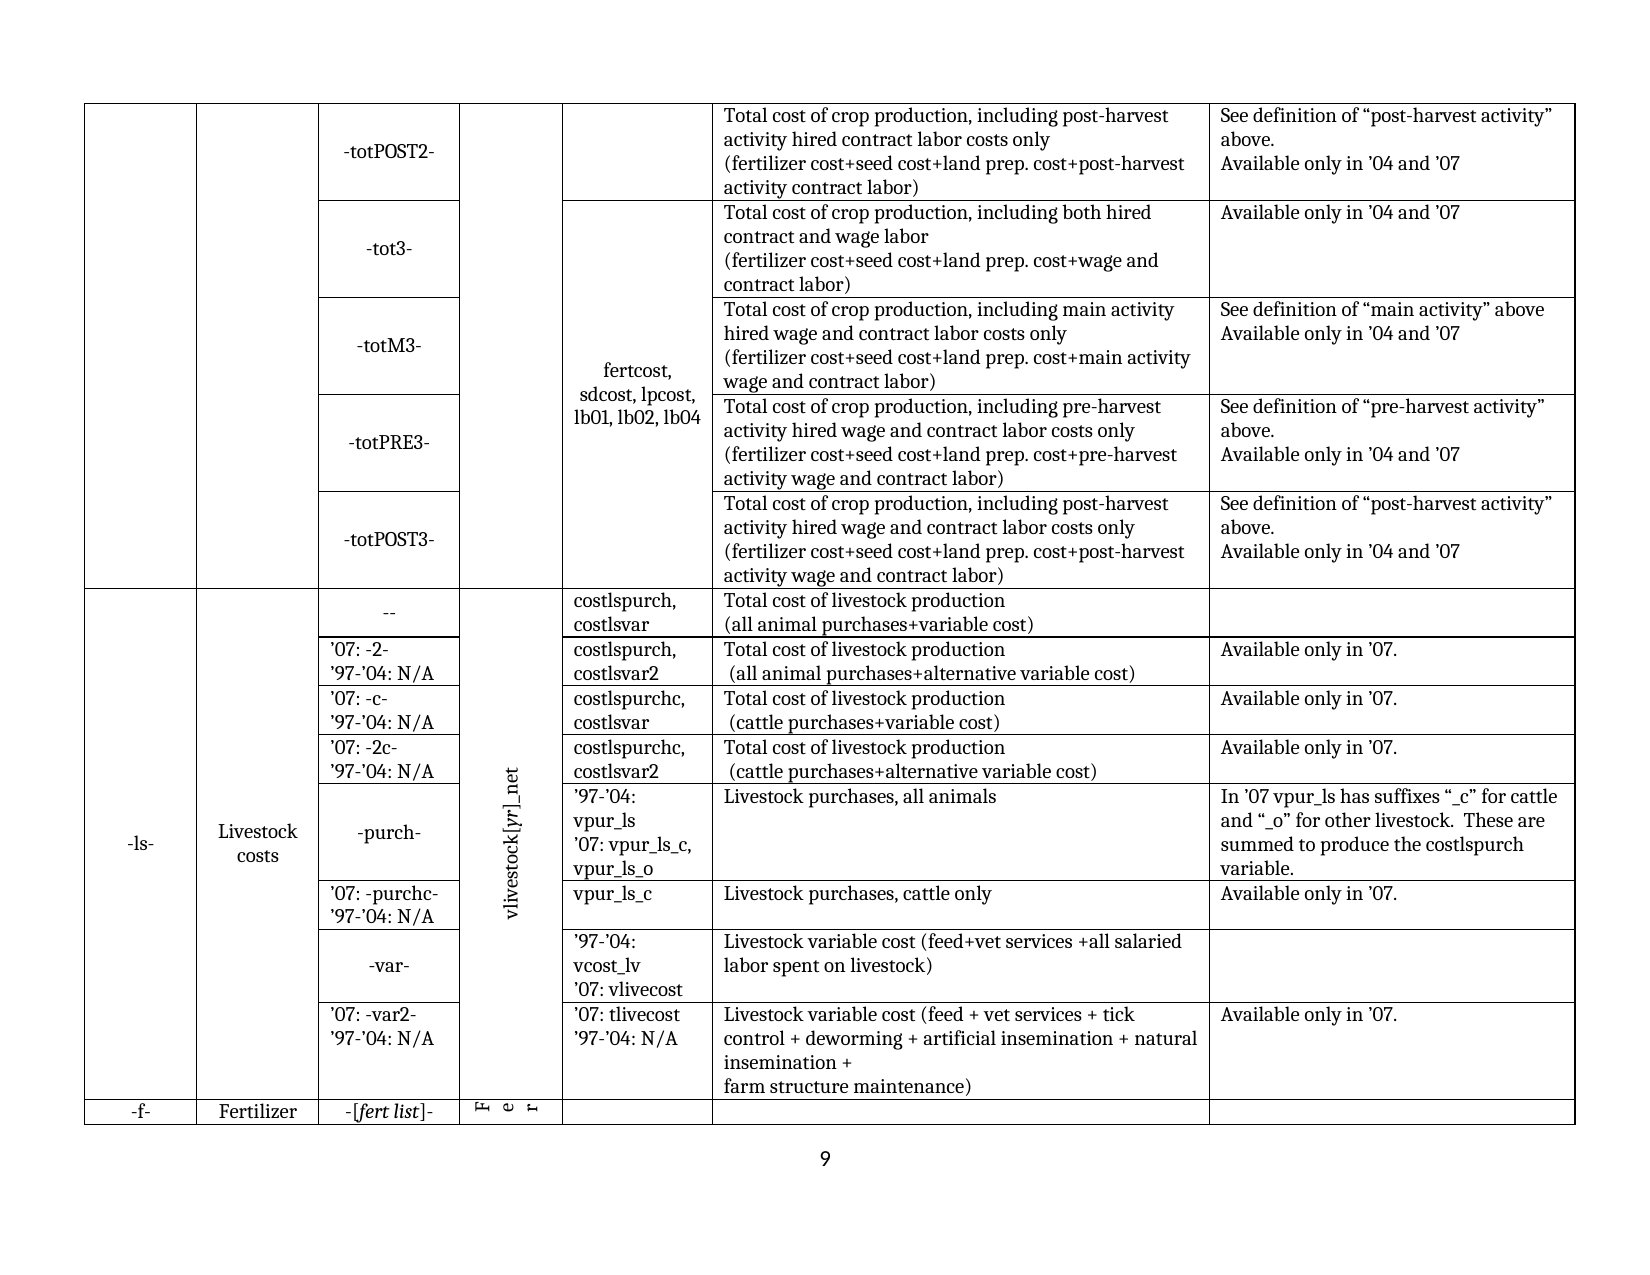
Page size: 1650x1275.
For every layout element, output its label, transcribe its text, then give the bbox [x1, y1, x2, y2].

table_cell Fert[yr], pricefert [460, 1100, 562, 1124]
table_cell Livestock purchases, all animals [713, 784, 1209, 880]
table_cell Fertilizer costs [197, 1100, 318, 1124]
table_cell -tot3- [319, 201, 459, 297]
table_cell -totM3- [319, 298, 459, 394]
table_cell ’07: -purchc- ’97-’04: N/A [319, 881, 459, 929]
table_cell [713, 1100, 1209, 1124]
table_cell Livestock purchases, cattle only [713, 881, 1209, 929]
table_cell Total cost of livestock production (cattle purchases+variable cost) [713, 686, 1209, 734]
table_cell [1210, 589, 1574, 636]
table_cell Available only in ’07. [1210, 881, 1574, 929]
table_cell See definition of “pre-harvest activity” above. Available only in ’04 and ’07 [1210, 395, 1574, 491]
table_cell -- [319, 589, 459, 636]
table_cell Total cost of livestock production (cattle purchases+alternative variable cost) [713, 735, 1209, 783]
table_cell See definition of “main activity” above Available only in ’04 and ’07 [1210, 298, 1574, 394]
table_cell ’07: tlivecost ’97-’04: N/A [563, 1003, 712, 1099]
table_cell costlspurchc, costlsvar2 [563, 735, 712, 783]
table_cell See definition of “post-harvest activity” above. Available only in ’04 and ’07 [1210, 104, 1574, 200]
table_cell -f- -fert- [85, 1100, 196, 1124]
table_cell Total cost of crop production, including main activity hired wage and contract labor costs only (fertilizer cost+seed cost+land prep. cost+main activity wage and contract labor) [713, 298, 1209, 394]
table_cell [1210, 1100, 1574, 1124]
table_cell [1210, 930, 1574, 1002]
table_cell Total cost of crop production, including both hired contract and wage labor (fertilizer cost+seed cost+land prep. cost+wage and contract labor) [713, 201, 1209, 297]
table_cell Total cost of crop production, including post-harvest activity hired wage and contract labor costs only (fertilizer cost+seed cost+land prep. cost+post-harvest activity wage and contract labor) [713, 492, 1209, 587]
table_cell ’07: -var2- ’97-’04: N/A [319, 1003, 459, 1099]
table_cell costlspurch, costlsvar2 [563, 638, 712, 685]
table_cell ’07: -2c- ’97-’04: N/A [319, 735, 459, 783]
table_cell Available only in ’07. [1210, 735, 1574, 783]
table_cell Available only in ’07. [1210, 638, 1574, 685]
table_cell -ls- [85, 589, 196, 1099]
table_cell Livestock variable cost (feed + vet services + tick control + deworming + artificial insemination + natural insemination + farm structure maintenance) [713, 1003, 1209, 1099]
table_cell -totPOST3- [319, 492, 459, 587]
table_cell ’07: -2- ’97-’04: N/A [319, 638, 459, 685]
table_cell -[fert list]- [319, 1100, 459, 1124]
table_cell ’07: -c- ’97-’04: N/A [319, 686, 459, 734]
table_cell -totPRE3- [319, 395, 459, 491]
table_cell [563, 104, 712, 200]
table_cell Total cost of livestock production (all animal purchases+variable cost) [713, 589, 1209, 636]
table_cell ’97-’04: vpur_ls ’07: vpur_ls_c, vpur_ls_o [563, 784, 712, 880]
table_cell ’97-’04: vcost_lv ’07: vlivecost [563, 930, 712, 1002]
table_cell See definition of “post-harvest activity” above. Available only in ’04 and ’07 [1210, 492, 1574, 587]
table_cell fertcost, sdcost, lpcost, lb01, lb02, lb04 [563, 201, 712, 587]
table_cell costlspurch, costlsvar [563, 589, 712, 636]
table_cell In ’07 vpur_ls has suffixes “_c” for cattle and “_o” for other livestock. These are summed to produce the costlspurch variable. [1210, 784, 1574, 880]
table_cell Total cost of crop production, including post-harvest activity hired contract labor costs only (fertilizer cost+seed cost+land prep. cost+post-harvest activity contract labor) [713, 104, 1209, 200]
table_cell Available only in ’07. [1210, 1003, 1574, 1099]
table_cell vlivestock[yr]_net [460, 589, 562, 1099]
table_cell Livestock costs [197, 589, 318, 1099]
table_cell Total cost of livestock production (all animal purchases+alternative variable cost) [713, 638, 1209, 685]
table_cell Livestock variable cost (feed+vet services +all salaried labor spent on livestock) [713, 930, 1209, 1002]
table_cell -var- [319, 930, 459, 1002]
table_cell Total cost of crop production, including pre-harvest activity hired wage and contract labor costs only (fertilizer cost+seed cost+land prep. cost+pre-harvest activity wage and contract labor) [713, 395, 1209, 491]
table_cell vpur_ls_c [563, 881, 712, 929]
table_cell Available only in ’07. [1210, 686, 1574, 734]
table_cell -purch- [319, 784, 459, 880]
table_cell costlspurchc, costlsvar [563, 686, 712, 734]
table_cell Available only in ’04 and ’07 [1210, 201, 1574, 297]
table_cell -totPOST2- [319, 104, 459, 200]
table_cell [563, 1100, 712, 1124]
